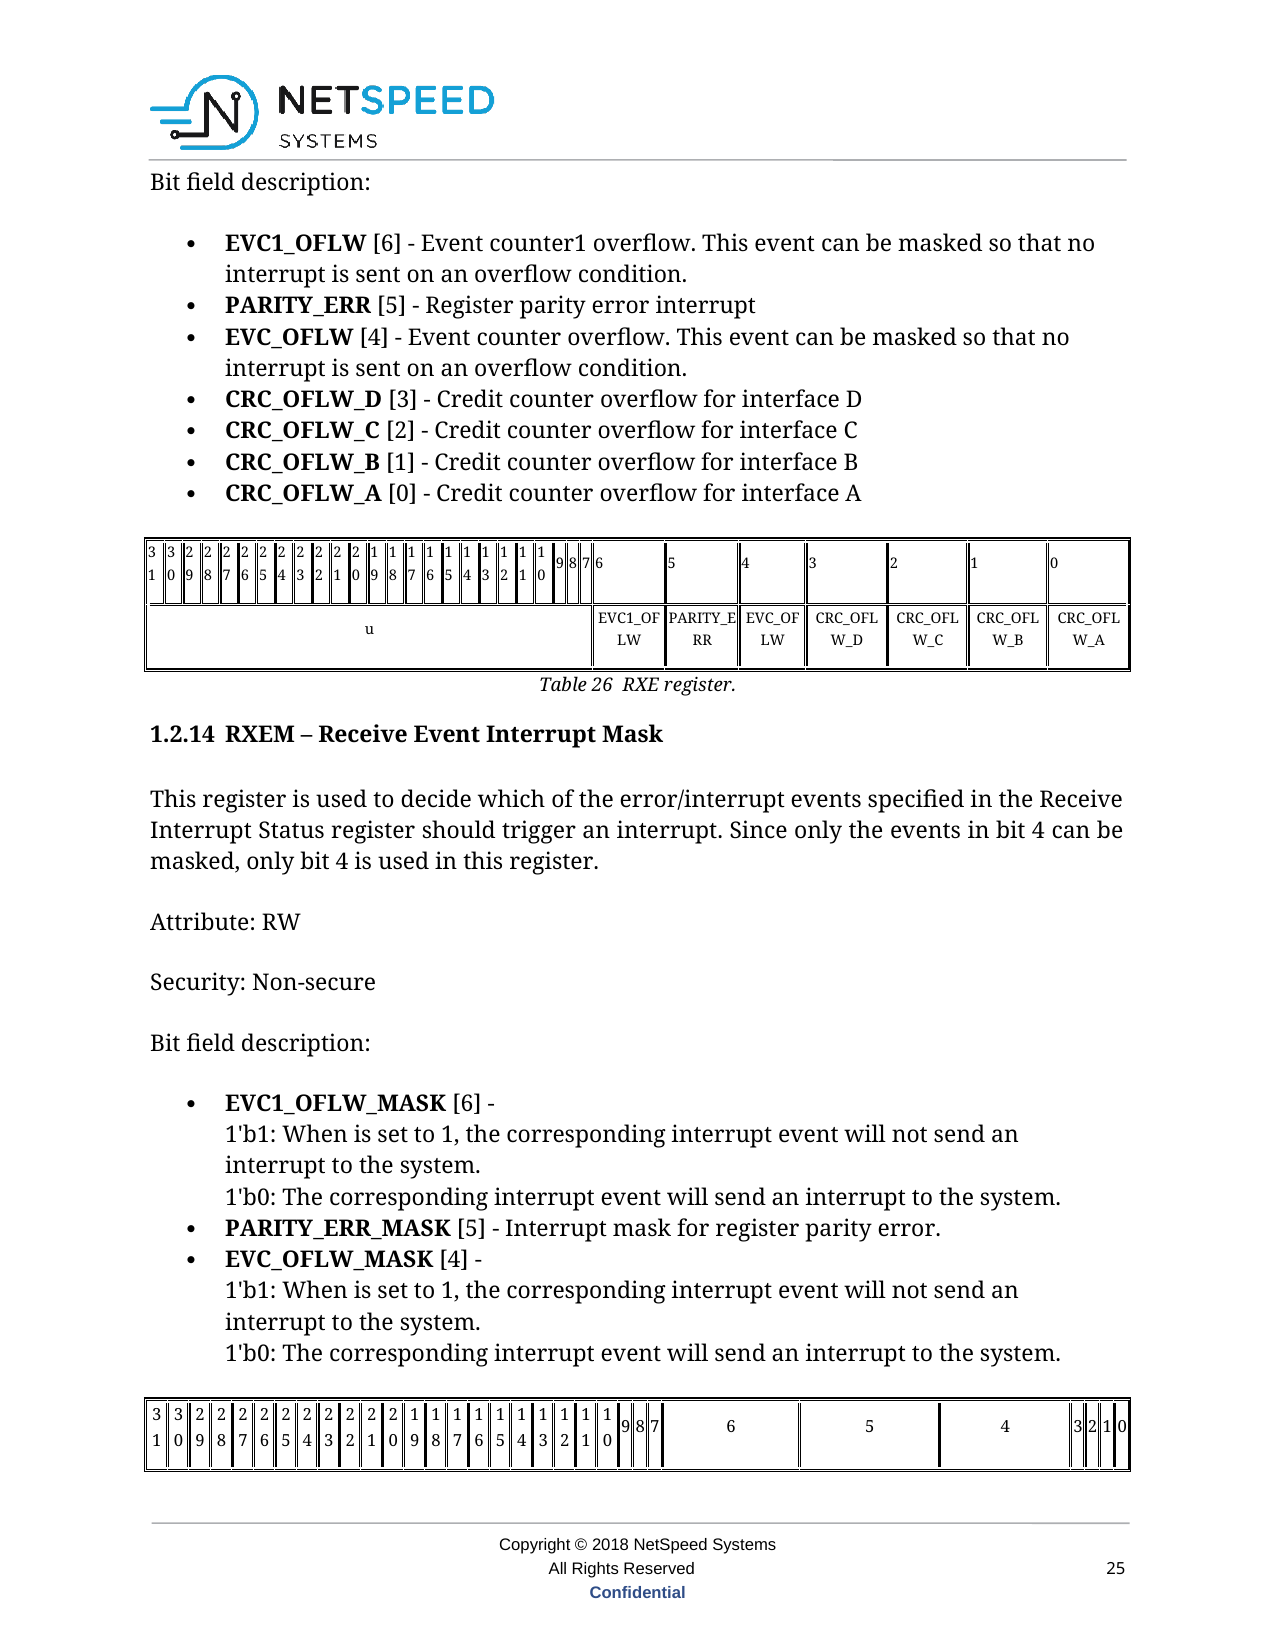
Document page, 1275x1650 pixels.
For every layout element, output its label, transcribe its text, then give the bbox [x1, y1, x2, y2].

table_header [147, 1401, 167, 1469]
list PARITY_ERR [5] - Register parity error interrupt [187, 289, 1125, 321]
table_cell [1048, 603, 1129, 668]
text Attribute: RW [150, 906, 1125, 937]
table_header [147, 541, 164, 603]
list CRC_OFLW_D [3] - Credit counter overflow for interface D [187, 383, 1125, 414]
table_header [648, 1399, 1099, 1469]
list EVC1_OFLW_MASK [6] - 1'b1: When is set to 1, the corresponding interrupt event will not send an interrupt to the system. 1'b0: The corresponding interrupt event will send an interrupt to the system. [187, 1087, 1125, 1212]
list EVC_OFLW_MASK [4] - 1'b1: When is set to 1, the corresponding interrupt event will not send an interrupt to the system. 1'b0: The corresponding interrupt event will send an interrupt to the system. [187, 1243, 1125, 1368]
list EVC_OFLW [4] - Event counter overflow. This event can be masked so that no interrupt is sent on an overflow condition. [187, 321, 1125, 383]
list EVC1_OFLW [6] - Event counter1 overflow. This event can be masked so that no interrupt is sent on an overflow condition. [187, 227, 1125, 289]
subtitle RXEM – Receive Event Interrupt Mask [150, 718, 1125, 749]
text Bit field description: [150, 1026, 1125, 1058]
text Security: Non-secure [150, 966, 1125, 997]
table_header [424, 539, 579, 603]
picture [150, 75, 495, 150]
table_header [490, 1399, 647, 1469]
text This register is used to decide which of the error/interrupt events specified in the Receive Interrupt Status register should trigger an interrupt. Since only the events in bit 4 can be masked, only bit 4 is used in this register. [150, 783, 1125, 876]
list CRC_OFLW_B [1] - Credit counter overflow for interface B [187, 446, 1125, 477]
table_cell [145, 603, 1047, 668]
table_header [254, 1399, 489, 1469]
text Bit field description: [150, 166, 1125, 198]
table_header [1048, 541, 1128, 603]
list CRC_OFLW_C [2] - Credit counter overflow for interface C [187, 414, 1125, 446]
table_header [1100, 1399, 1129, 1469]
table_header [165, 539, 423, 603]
list CRC_OFLW_A [0] - Credit counter overflow for interface A [187, 477, 1125, 508]
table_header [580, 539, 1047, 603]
list PARITY_ERR_MASK [5] - Interrupt mask for register parity error. [187, 1212, 1125, 1243]
text Table 26 RXE register. [150, 672, 1125, 697]
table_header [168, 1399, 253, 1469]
